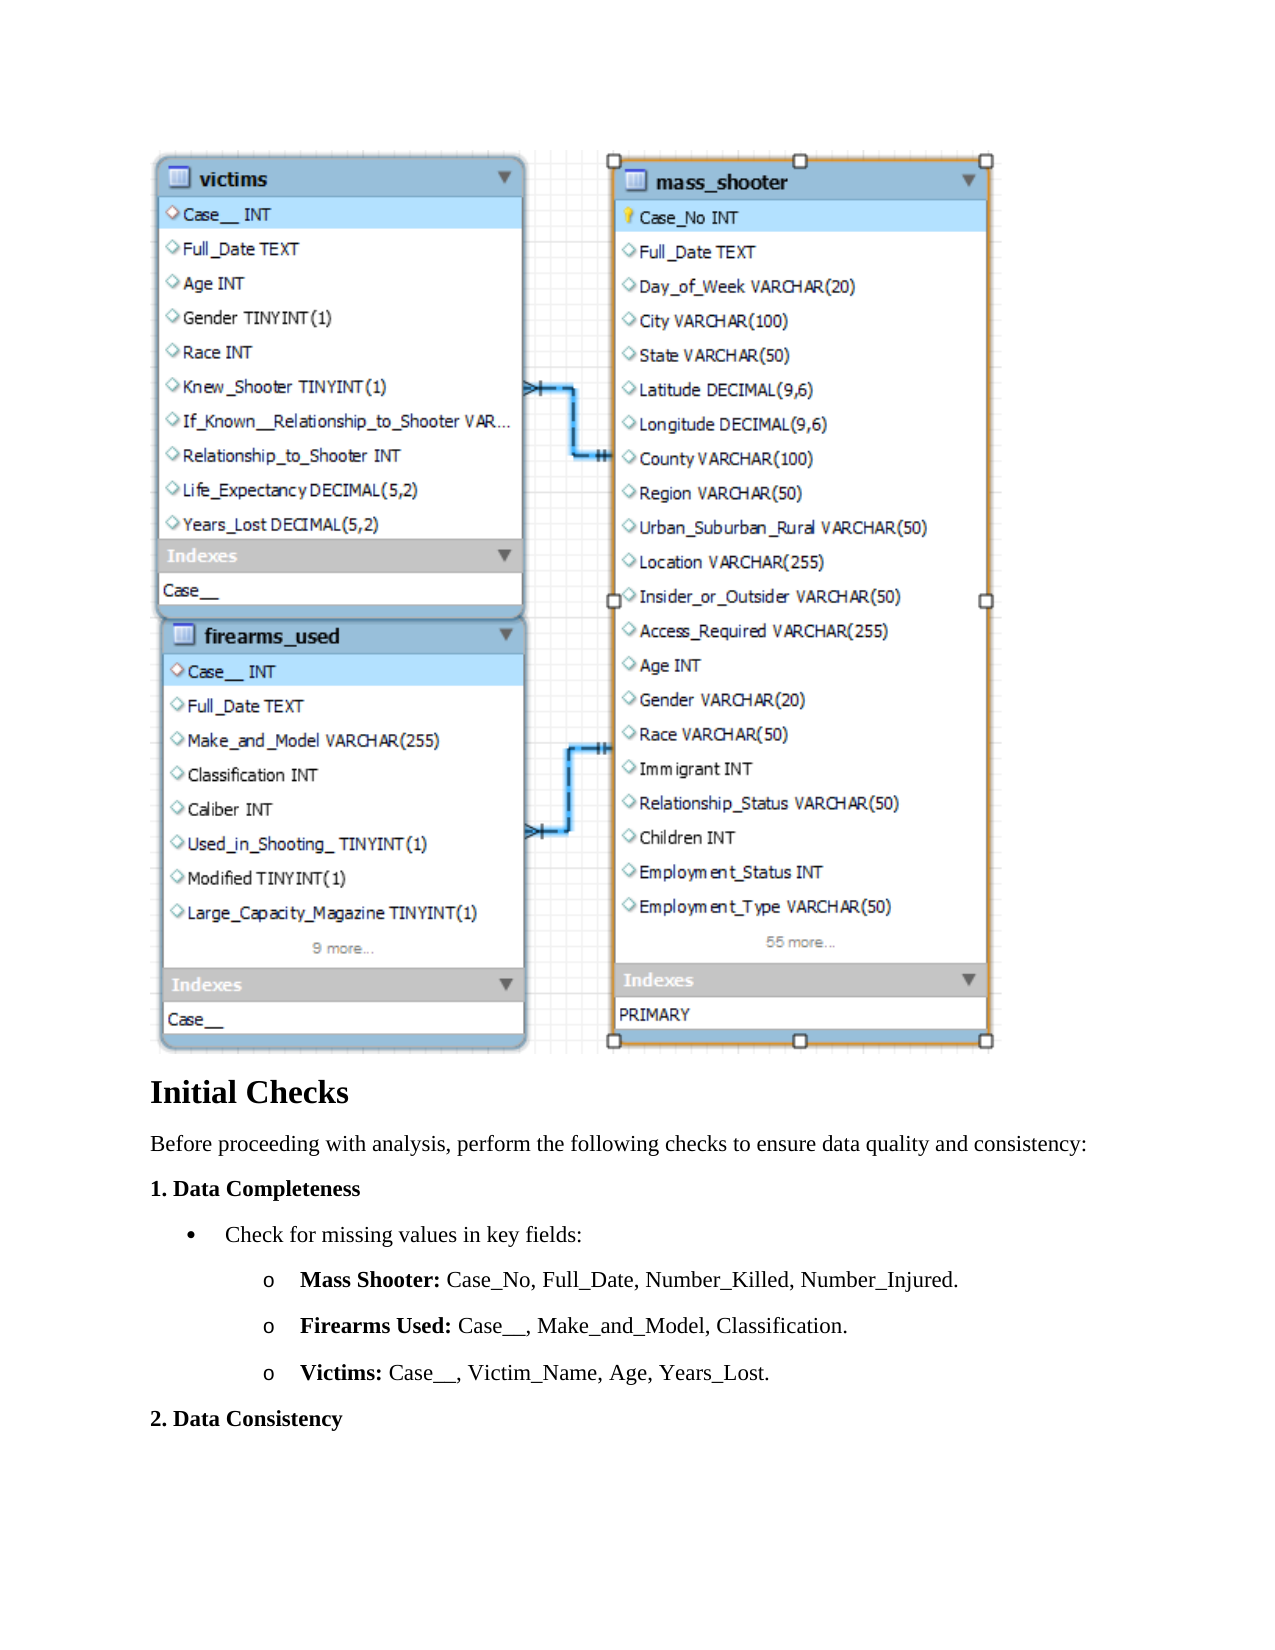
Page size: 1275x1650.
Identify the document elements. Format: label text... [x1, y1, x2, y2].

list Victims: Case__, Victim_Name, Age, Years_Lost. [262, 1359, 1125, 1386]
text 1. Data Completeness [150, 1176, 1125, 1202]
list Check for missing values in key fields: [187, 1221, 1125, 1247]
picture [150, 150, 1002, 1054]
list Mass Shooter: Case_No, Full_Date, Number_Killed, Number_Injured. [262, 1266, 1125, 1293]
text Before proceeding with analysis, perform the following checks to ensure data quality and consistency: [150, 1130, 1125, 1157]
list Firearms Used: Case__, Make_and_Model, Classification. [262, 1312, 1125, 1340]
text 2. Data Consistency [150, 1405, 1125, 1431]
text Initial Checks [150, 1072, 1125, 1111]
